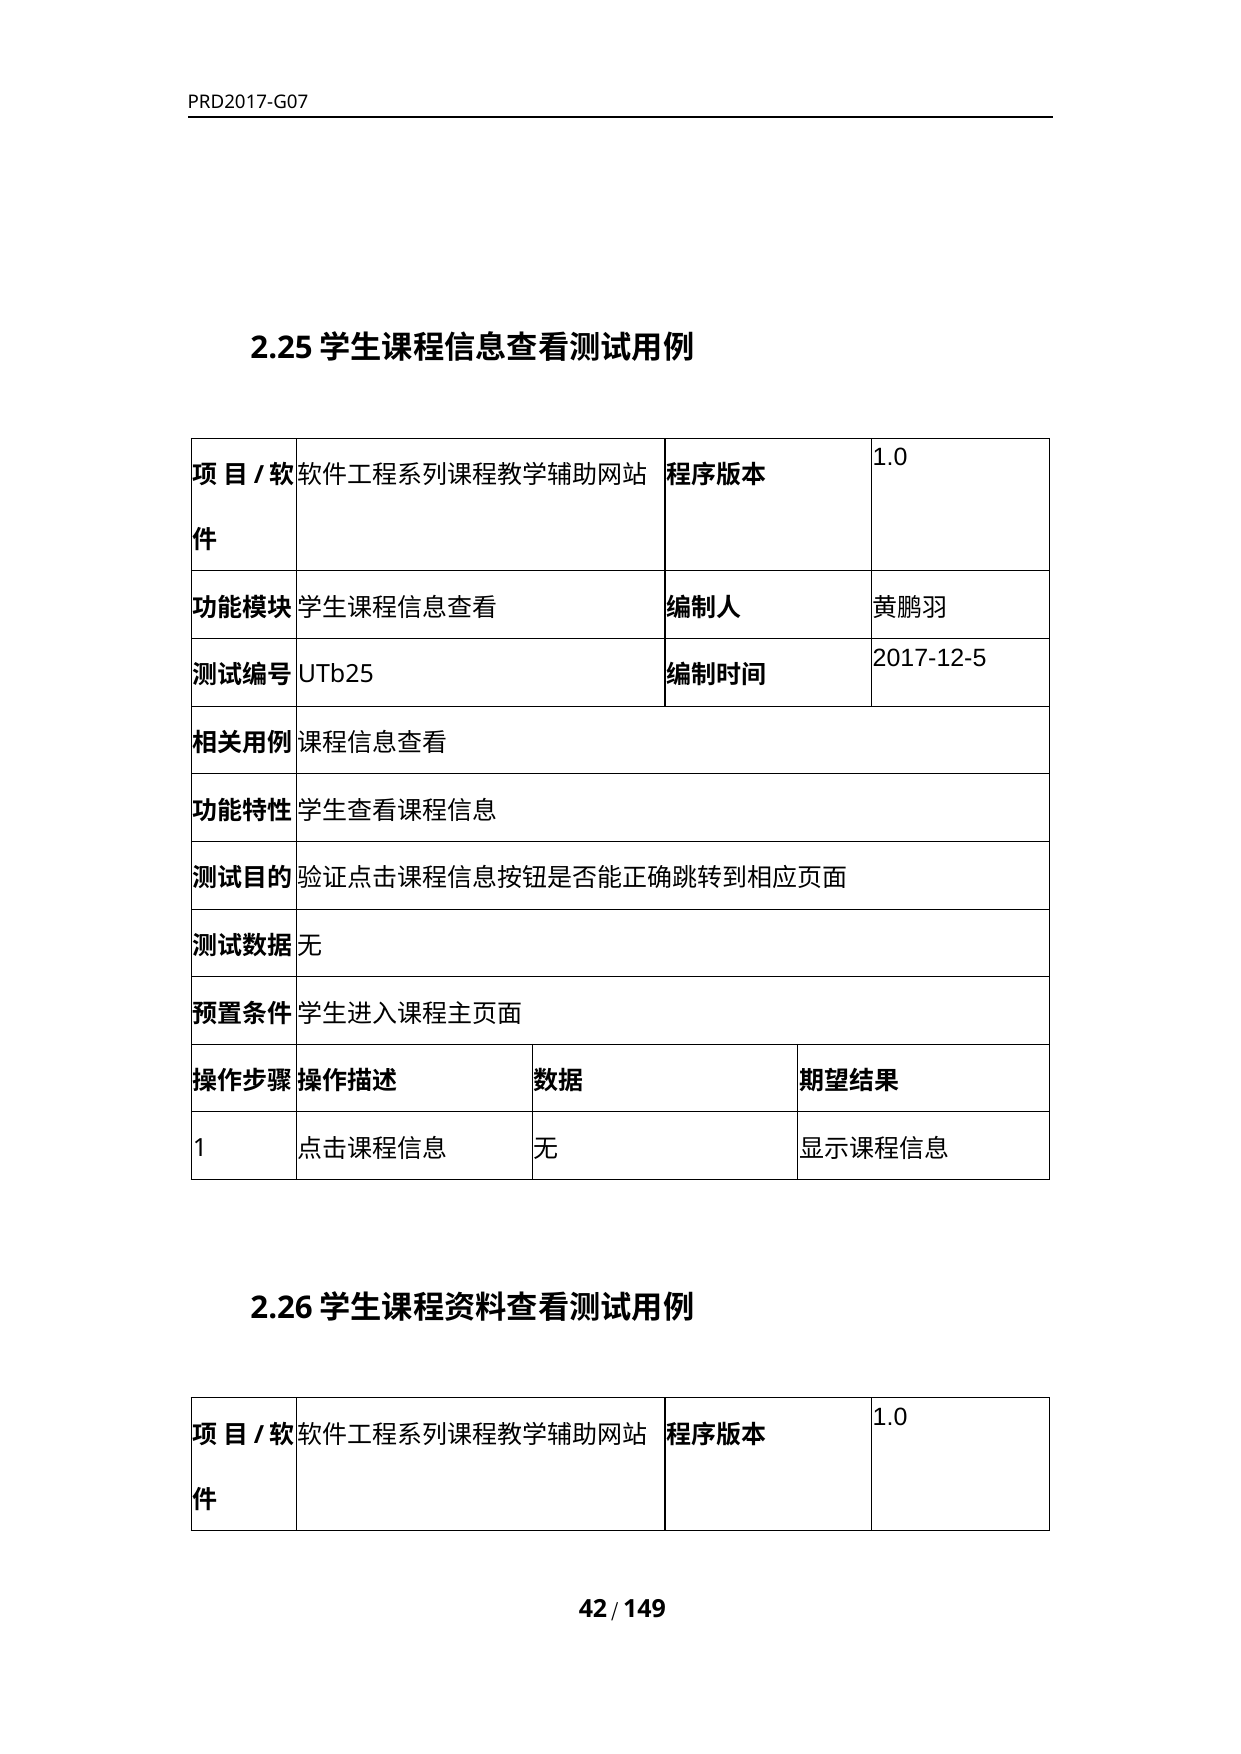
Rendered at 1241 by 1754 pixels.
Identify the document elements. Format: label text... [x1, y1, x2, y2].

table_cell 测试编号 [192, 639, 296, 706]
table_header 1.0 [872, 439, 1049, 570]
table_cell 操作步骤 [192, 1045, 296, 1111]
table_header 软件工程系列课程教学辅助网站 [297, 1398, 664, 1530]
table_cell 操作描述 [297, 1045, 532, 1111]
table_cell 编制时间 [666, 639, 871, 706]
table_cell 期望结果 [798, 1045, 1049, 1111]
table_cell 无 [533, 1112, 797, 1179]
table_header 项目/软件 [192, 439, 296, 570]
table_cell 黄鹏羽 [872, 571, 1049, 638]
table_cell 1 [192, 1112, 296, 1179]
table_header 1.0 [872, 1398, 1049, 1530]
table_cell UTb25 [297, 639, 664, 706]
table_cell 点击课程信息 [297, 1112, 532, 1179]
table_cell 验证点击课程信息按钮是否能正确跳转到相应页面 [297, 842, 1049, 908]
table_header 程序版本 [666, 1398, 871, 1530]
table_cell 学生进入课程主页面 [297, 977, 1049, 1044]
table_header 项目/软件 [192, 1398, 296, 1530]
table_cell 数据 [533, 1045, 797, 1111]
table_cell 学生课程信息查看 [297, 571, 664, 638]
table_cell 无 [297, 910, 1049, 976]
table_cell 编制人 [666, 571, 871, 638]
subtitle 2.25学生课程信息查看测试用例 [187, 313, 1053, 378]
table_cell 学生查看课程信息 [297, 774, 1049, 841]
table_cell 显示课程信息 [798, 1112, 1049, 1179]
table_cell 相关用例 [192, 707, 296, 773]
subtitle 2.26学生课程资料查看测试用例 [187, 1272, 1053, 1337]
table_cell 测试数据 [192, 910, 296, 976]
table_header 程序版本 [666, 439, 871, 570]
table_cell 功能模块 [192, 571, 296, 638]
table_cell 测试目的 [192, 842, 296, 908]
table_cell 2017-12-5 [872, 639, 1049, 706]
table_cell 功能特性 [192, 774, 296, 841]
table_cell 课程信息查看 [297, 707, 1049, 773]
table_header 软件工程系列课程教学辅助网站 [297, 439, 664, 570]
table_cell 预置条件 [192, 977, 296, 1044]
